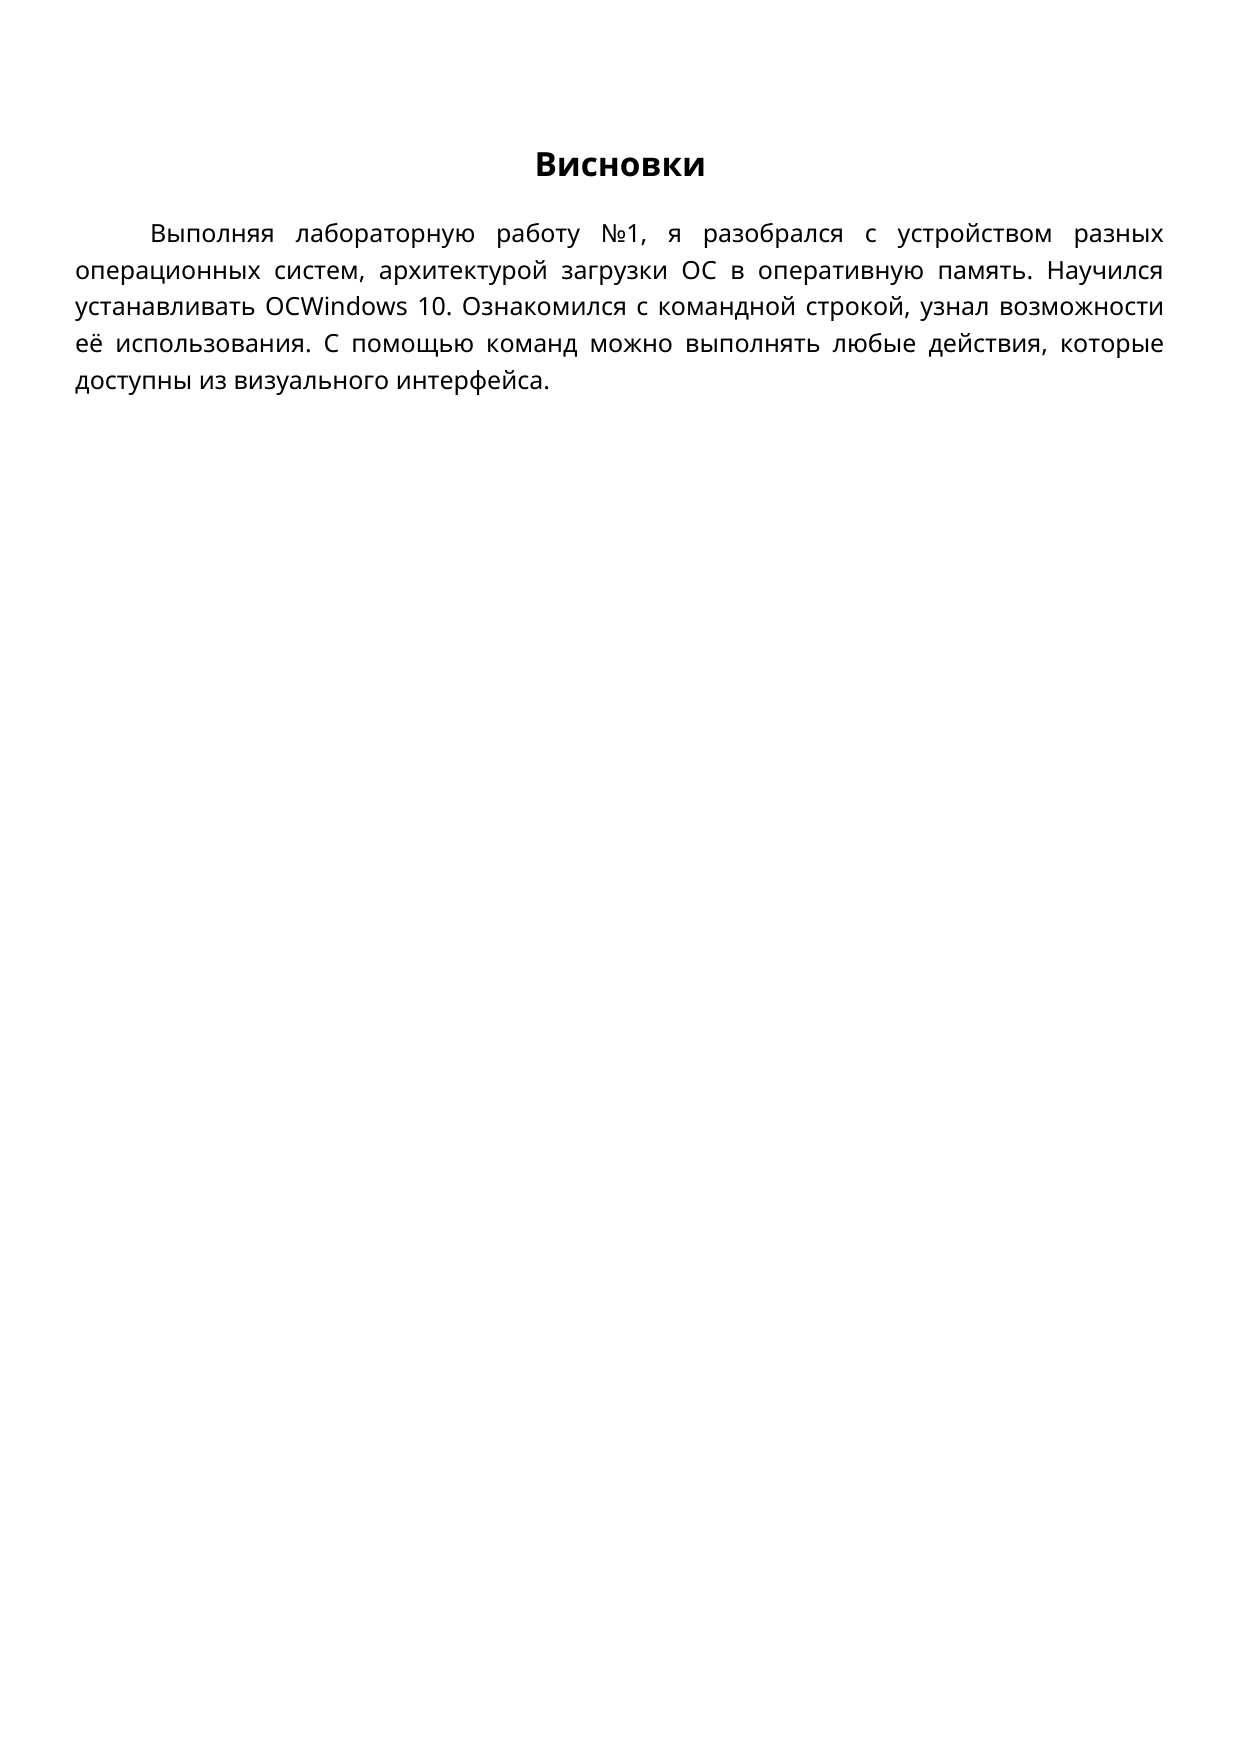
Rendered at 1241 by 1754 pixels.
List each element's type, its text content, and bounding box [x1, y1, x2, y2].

text Выполняя лабораторную работу №1, я разобрался с устройством разных операционных систем, архитектурой загрузки ОС в оперативную память. Научился устанавливать ОСWindows 10. Ознакомился с командной строкой, узнал возможности её использования. С помощью команд можно выполнять любые действия, которые доступны из визуального интерфейса. [75, 216, 1165, 397]
subtitle Висновки [75, 141, 1165, 186]
